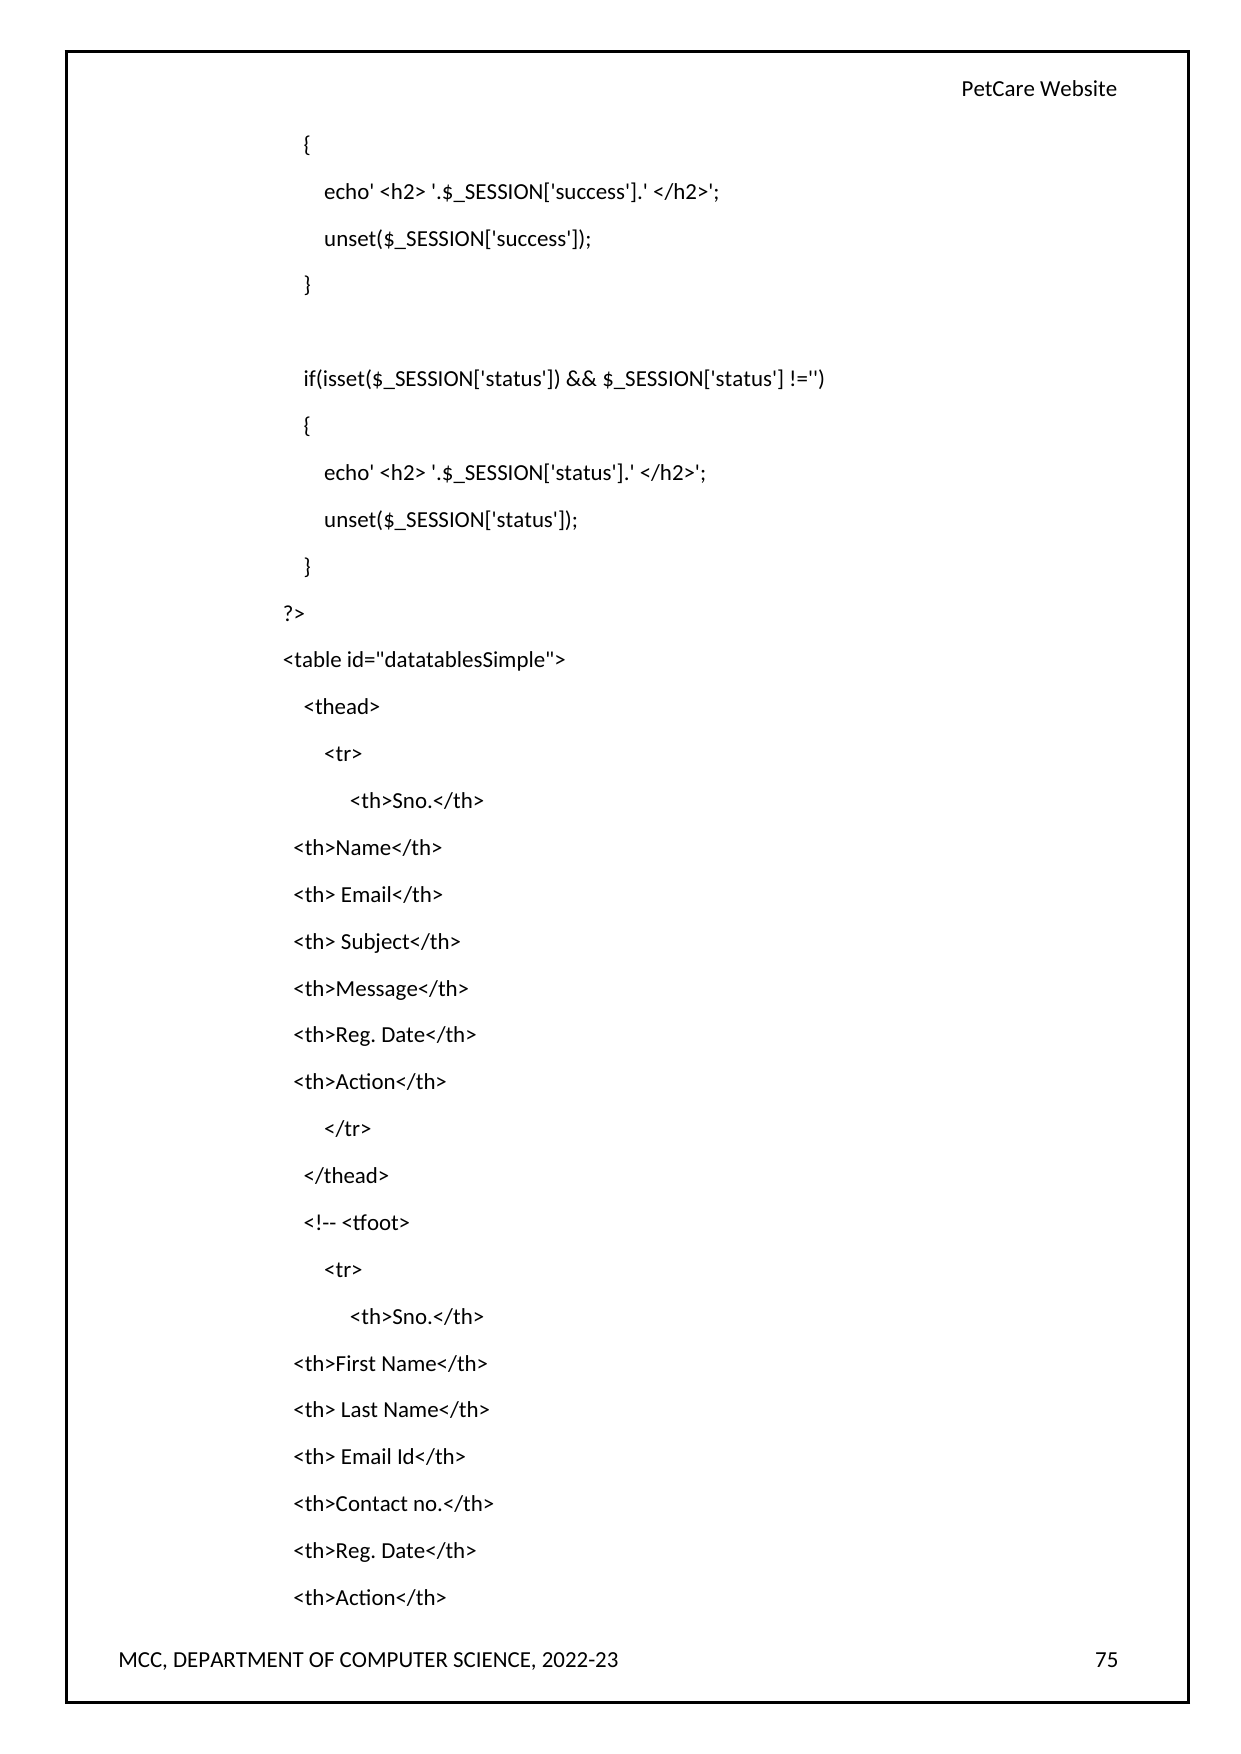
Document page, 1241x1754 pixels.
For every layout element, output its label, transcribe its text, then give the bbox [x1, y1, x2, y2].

text <th>First Name</th> [118, 1349, 1122, 1377]
text <table id="datatablesSimple"> [118, 646, 1122, 673]
text <th>Contact no.</th> [118, 1489, 1122, 1517]
text } [118, 552, 1122, 580]
text { [118, 130, 1122, 158]
text <th>Action</th> [118, 1583, 1122, 1611]
text unset($_SESSION['status']); [118, 505, 1122, 533]
text <th> Subject</th> [118, 927, 1122, 955]
text { [118, 411, 1122, 439]
text <tr> [118, 739, 1122, 767]
text </tr> [118, 1114, 1122, 1142]
text <!-- <tfoot> [118, 1208, 1122, 1236]
text <th>Action</th> [118, 1067, 1122, 1095]
text <th>Reg. Date</th> [118, 1536, 1122, 1564]
text if(isset($_SESSION['status']) && $_SESSION['status'] !='') [118, 364, 1122, 392]
text <th>Name</th> [118, 833, 1122, 861]
text ?> [118, 599, 1122, 627]
text <th> Last Name</th> [118, 1396, 1122, 1423]
text echo' <h2> '.$_SESSION['success'].' </h2>'; [118, 177, 1122, 205]
text <th>Message</th> [118, 974, 1122, 1002]
text <thead> [118, 692, 1122, 720]
text </thead> [118, 1161, 1122, 1189]
text echo' <h2> '.$_SESSION['status'].' </h2>'; [118, 458, 1122, 486]
text <th> Email</th> [118, 880, 1122, 908]
text <th>Sno.</th> [118, 786, 1122, 814]
text } [118, 271, 1122, 298]
text <th>Reg. Date</th> [118, 1021, 1122, 1048]
text <th>Sno.</th> [118, 1302, 1122, 1330]
text <th> Email Id</th> [118, 1442, 1122, 1470]
text <tr> [118, 1255, 1122, 1283]
text unset($_SESSION['success']); [118, 224, 1122, 252]
